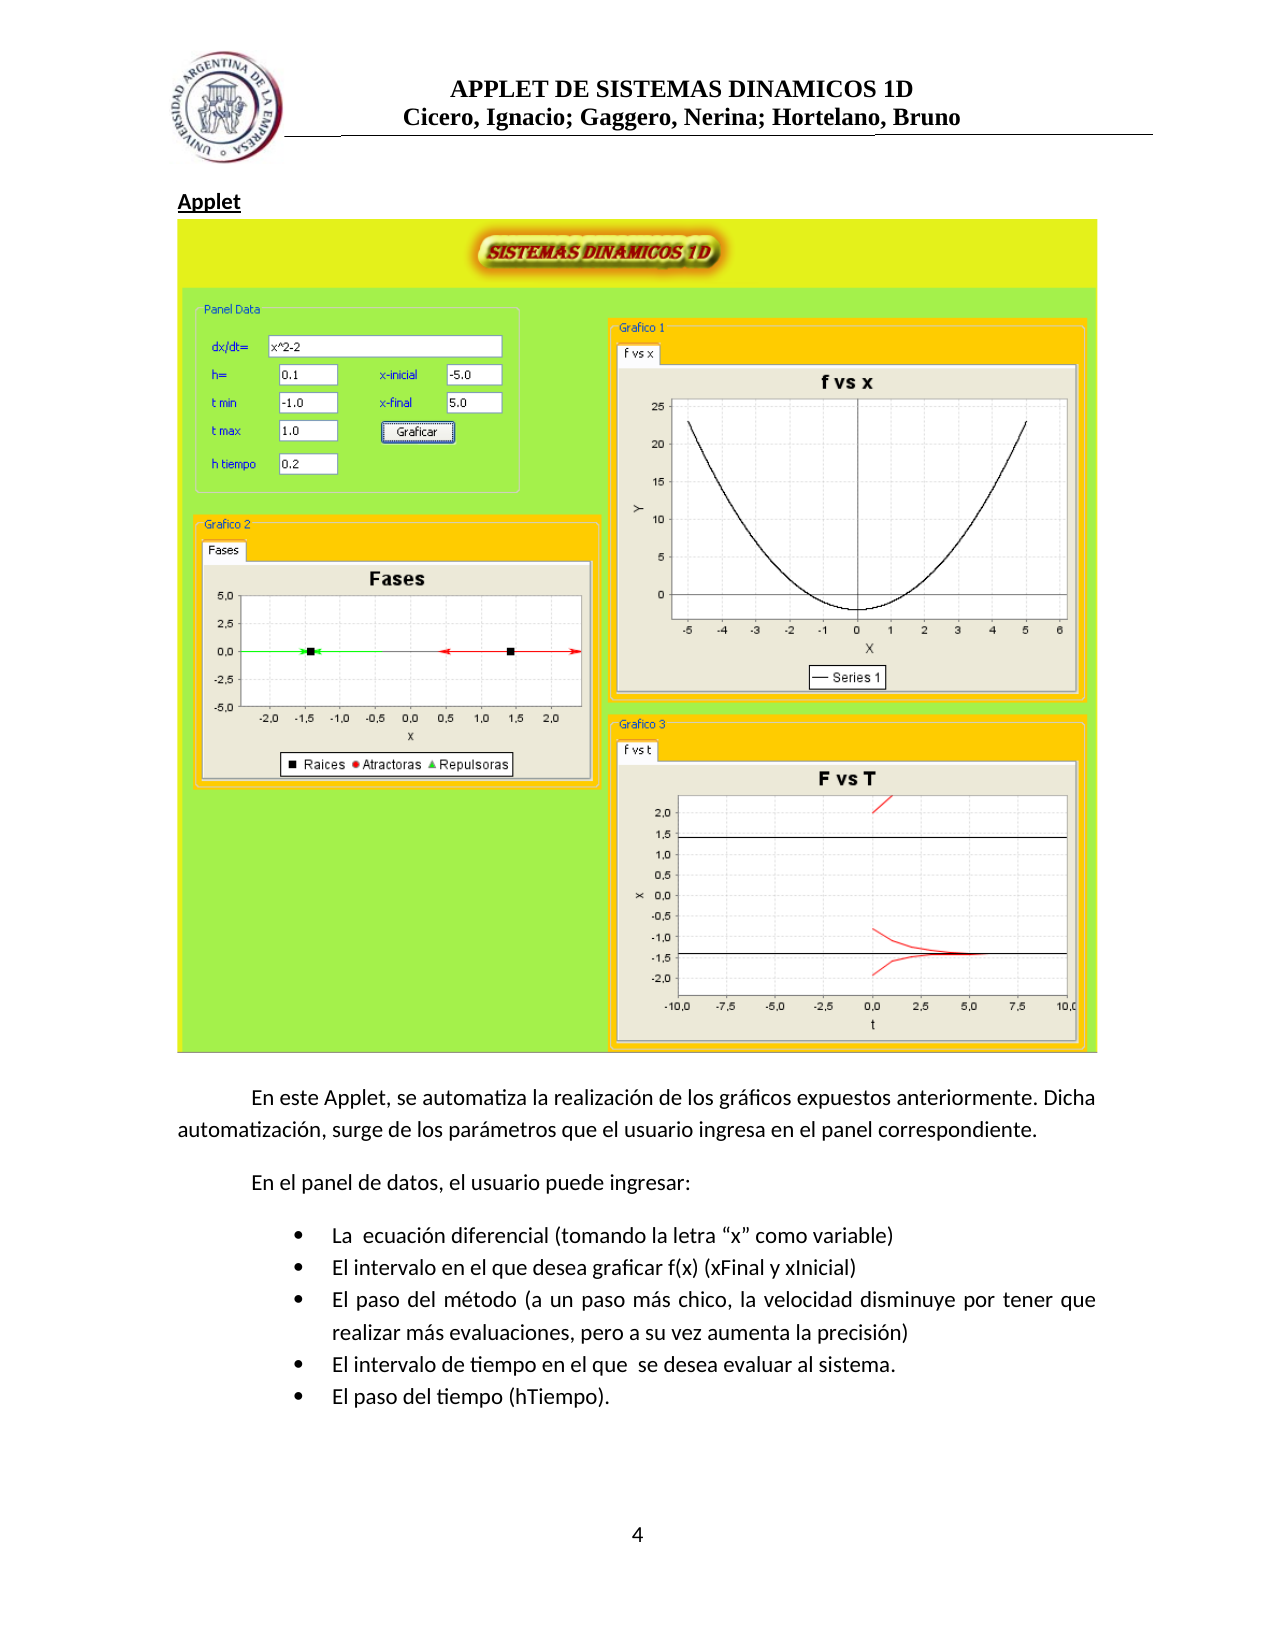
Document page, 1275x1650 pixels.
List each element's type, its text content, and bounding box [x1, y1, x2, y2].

text En el panel de datos, el usuario puede ingresar: [177, 1168, 1098, 1196]
list La ecuación diferencial (tomando la letra “x” como variable) [294, 1221, 1098, 1249]
text En este Applet, se automatiza la realización de los gráficos expuestos anteriormente. Dicha automatización, surge de los parámetros que el usuario ingresa en el panel correspondiente. [177, 1083, 1098, 1143]
list El intervalo en el que desea graficar f(x) (xFinal y xInicial) [294, 1253, 1098, 1281]
list El paso del método (a un paso más chico, la velocidad disminuye por tener que realizar más evaluaciones, pero a su vez aumenta la precisión) [294, 1286, 1098, 1346]
list El paso del tiempo (hTiempo). [294, 1382, 1098, 1410]
picture [168, 50, 285, 163]
list El intervalo de tiempo en el que se desea evaluar al sistema. [294, 1350, 1098, 1378]
text Applet [177, 187, 1098, 219]
picture [177, 219, 1098, 1053]
